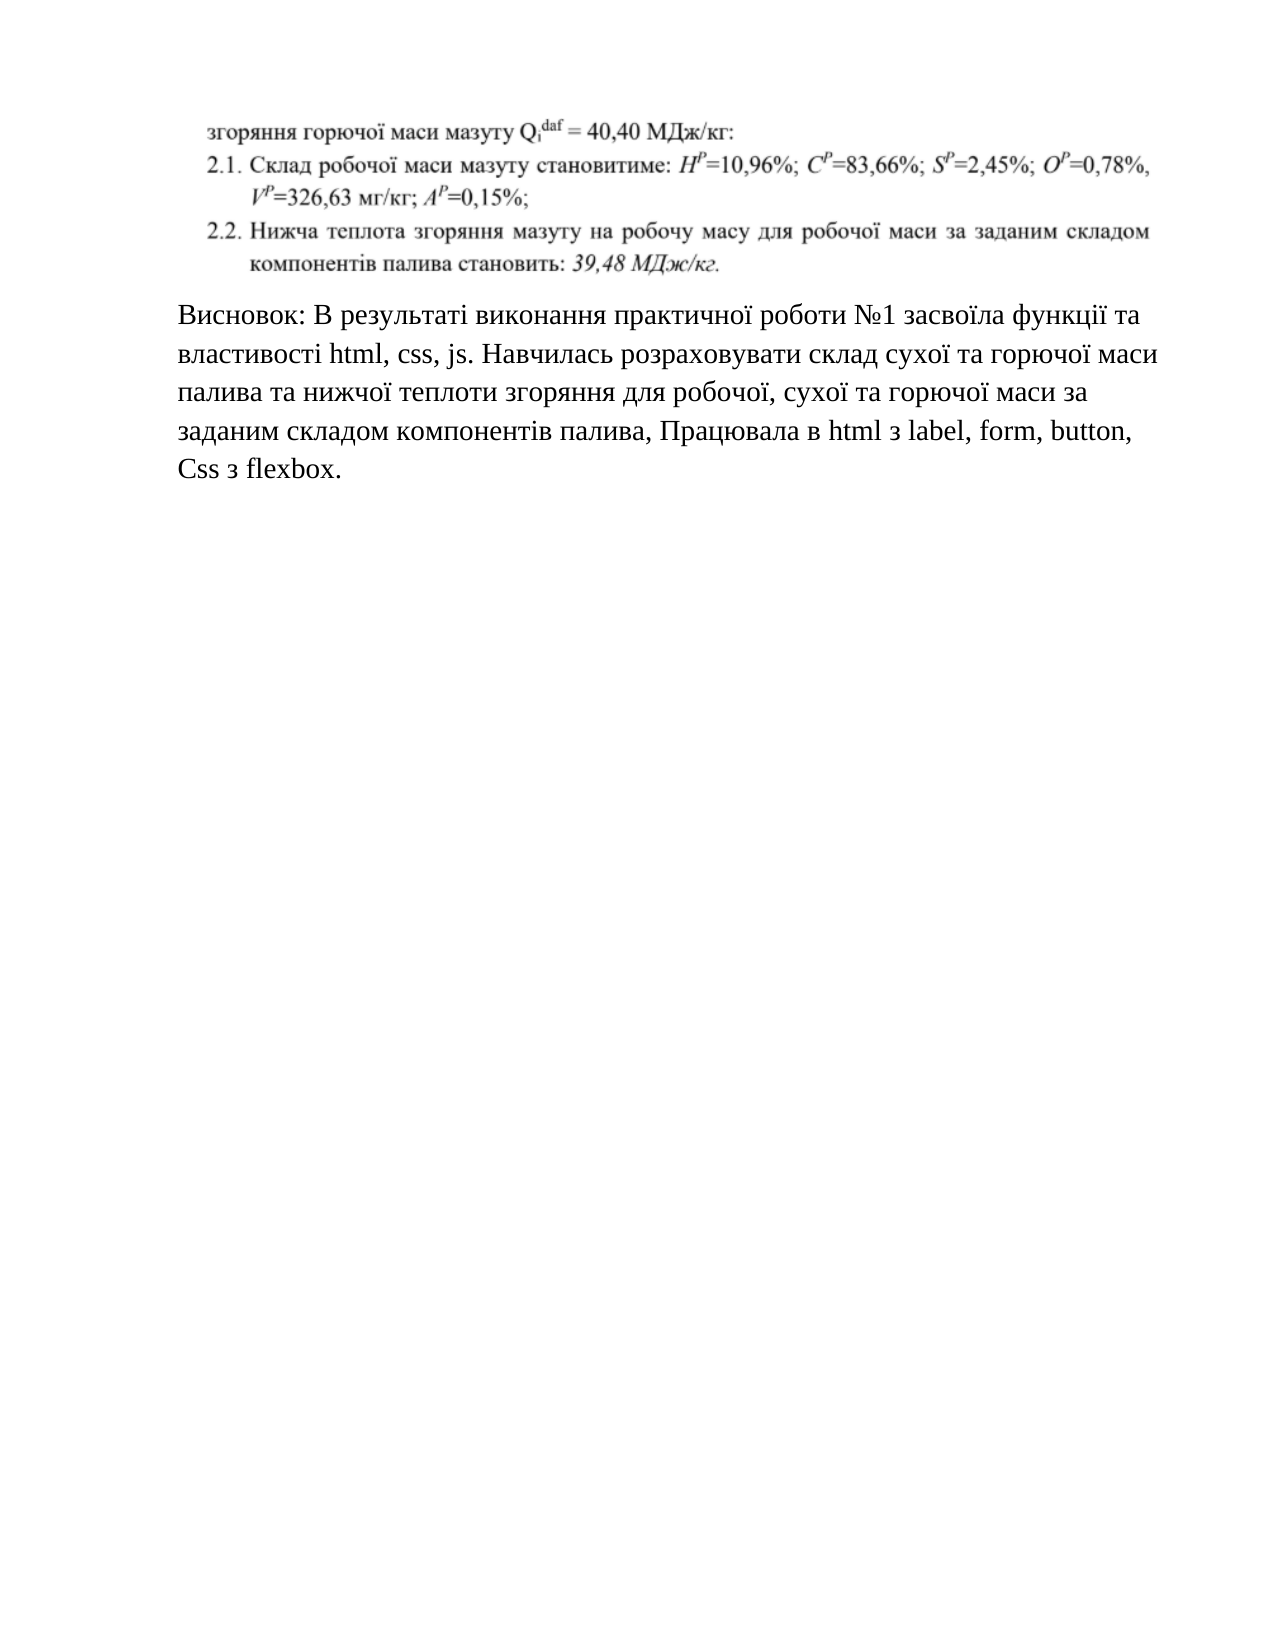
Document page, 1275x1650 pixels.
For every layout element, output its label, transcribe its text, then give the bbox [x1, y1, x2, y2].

picture [177, 118, 1187, 294]
text Висновок: В результаті виконання практичної роботи №1 засвоїла функції та властивості html, css, js. Навчилась розраховувати склад сухої та горючої маси палива та нижчої теплоти згоряння для робочої, сухої та горючої маси за заданим складом компонентів палива, Працювала в html з label, form, button, [177, 297, 1186, 446]
text Css з flexbox. [177, 451, 1186, 485]
